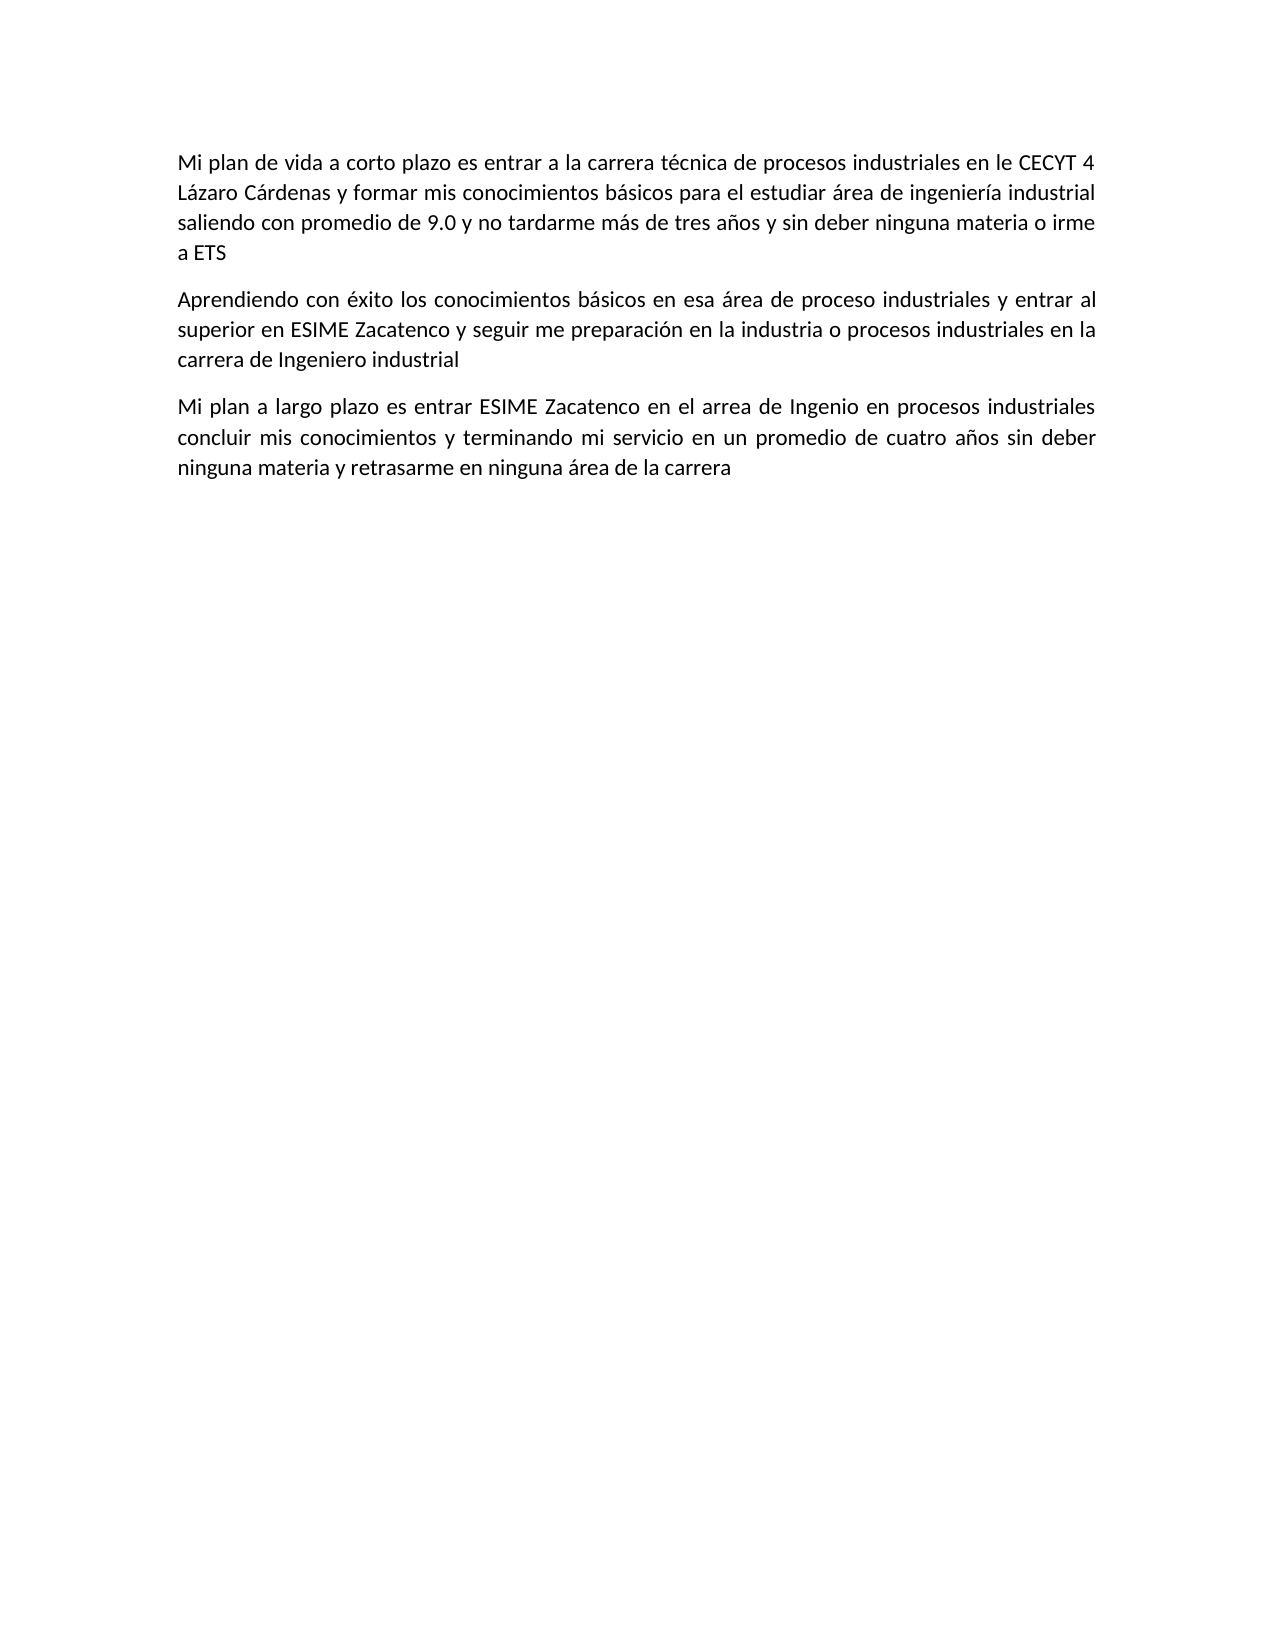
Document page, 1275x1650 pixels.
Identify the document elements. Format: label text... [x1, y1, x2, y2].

text Aprendiendo con éxito los conocimientos básicos en esa área de proceso industriales y entrar al superior en ESIME Zacatenco y seguir me preparación en la industria o procesos industriales en la carrera de Ingeniero industrial [177, 285, 1098, 373]
text Mi plan a largo plazo es entrar ESIME Zacatenco en el arrea de Ingenio en procesos industriales concluir mis conocimientos y terminando mi servicio en un promedio de cuatro años sin deber ninguna materia y retrasarme en ninguna área de la carrera [177, 392, 1098, 481]
text Mi plan de vida a corto plazo es entrar a la carrera técnica de procesos industriales en le CECYT 4 Lázaro Cárdenas y formar mis conocimientos básicos para el estudiar área de ingeniería industrial saliendo con promedio de 9.0 y no tardarme más de tres años y sin deber ninguna materia o irme a ETS [177, 148, 1098, 266]
